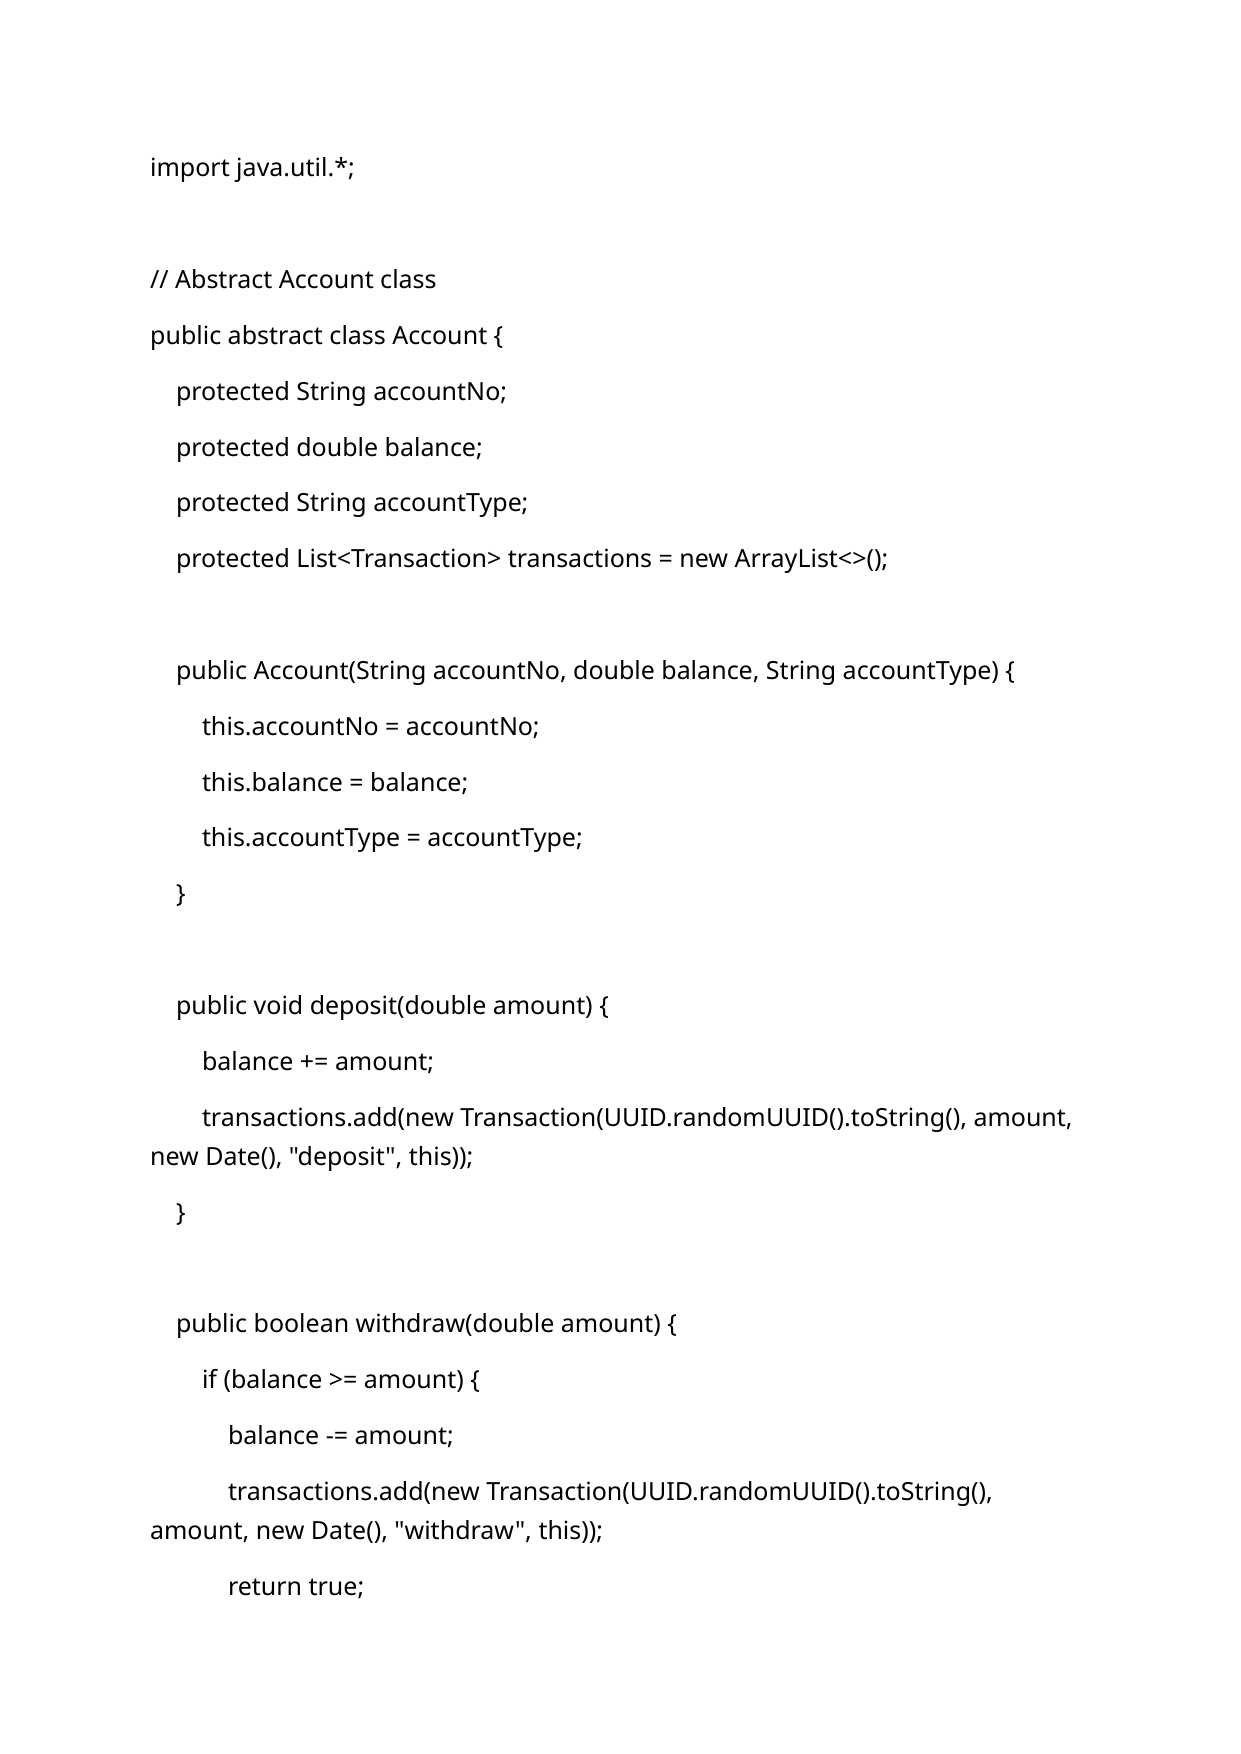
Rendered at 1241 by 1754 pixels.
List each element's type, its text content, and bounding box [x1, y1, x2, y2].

text this.balance = balance; [150, 764, 1090, 798]
text } [150, 1194, 1090, 1228]
text protected String accountType; [150, 485, 1090, 519]
text return true; [150, 1568, 1090, 1602]
text public boolean withdraw(double amount) { [150, 1306, 1090, 1340]
text } [150, 876, 1090, 910]
text this.accountType = accountType; [150, 820, 1090, 854]
text balance += amount; [150, 1043, 1090, 1077]
text protected double balance; [150, 429, 1090, 463]
text public void deposit(double amount) { [150, 987, 1090, 1022]
text if (balance >= amount) { [150, 1362, 1090, 1396]
text balance -= amount; [150, 1417, 1090, 1452]
text transactions.add(new Transaction(UUID.randomUUID().toString(), amount, new Date(), "deposit", this)); [150, 1099, 1090, 1172]
text public Account(String accountNo, double balance, String accountType) { [150, 652, 1090, 687]
text this.accountNo = accountNo; [150, 708, 1090, 742]
text protected List<Transaction> transactions = new ArrayList<>(); [150, 541, 1090, 575]
text transactions.add(new Transaction(UUID.randomUUID().toString(), amount, new Date(), "withdraw", this)); [150, 1473, 1090, 1547]
text protected String accountNo; [150, 373, 1090, 407]
text // Abstract Account class [150, 262, 1090, 296]
text public abstract class Account { [150, 317, 1090, 352]
text import java.util.*; [150, 150, 1090, 184]
